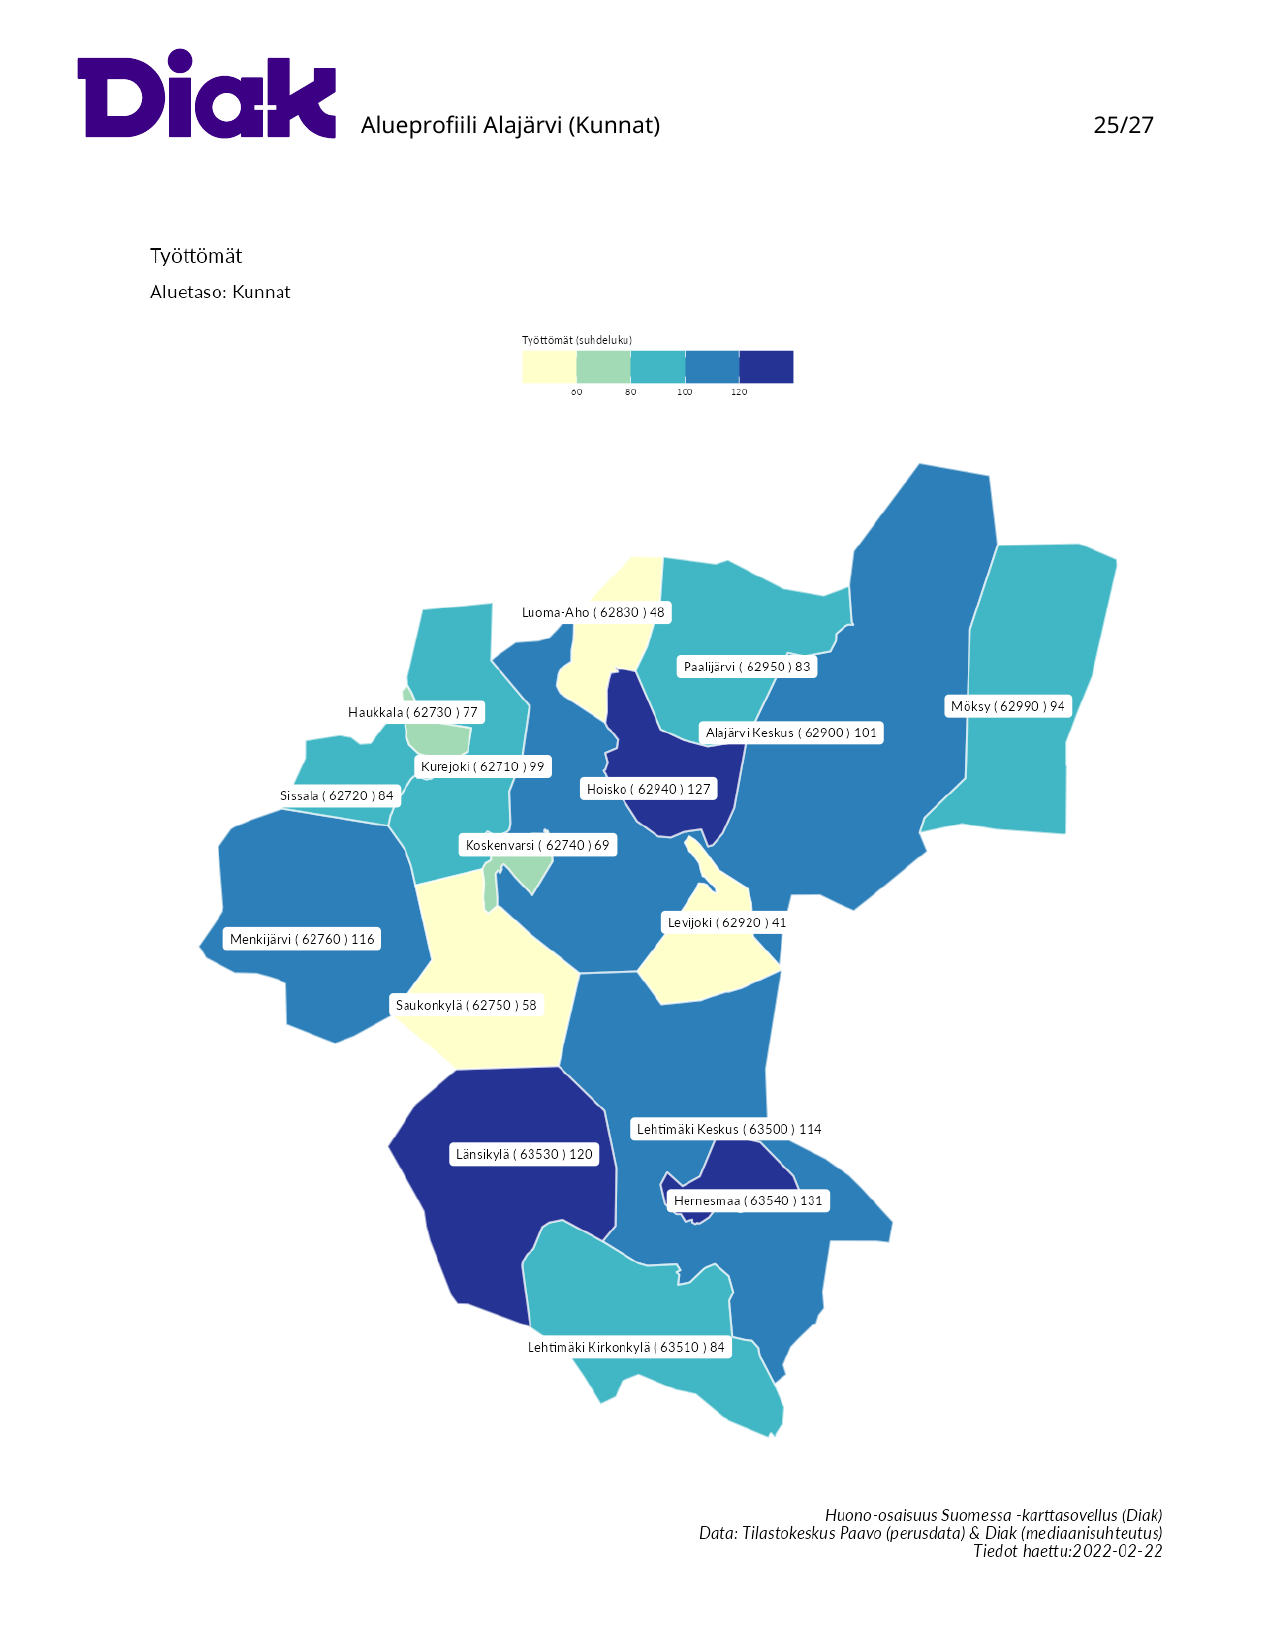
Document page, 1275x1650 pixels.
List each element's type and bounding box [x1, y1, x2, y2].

picture [93, 172, 1219, 1576]
